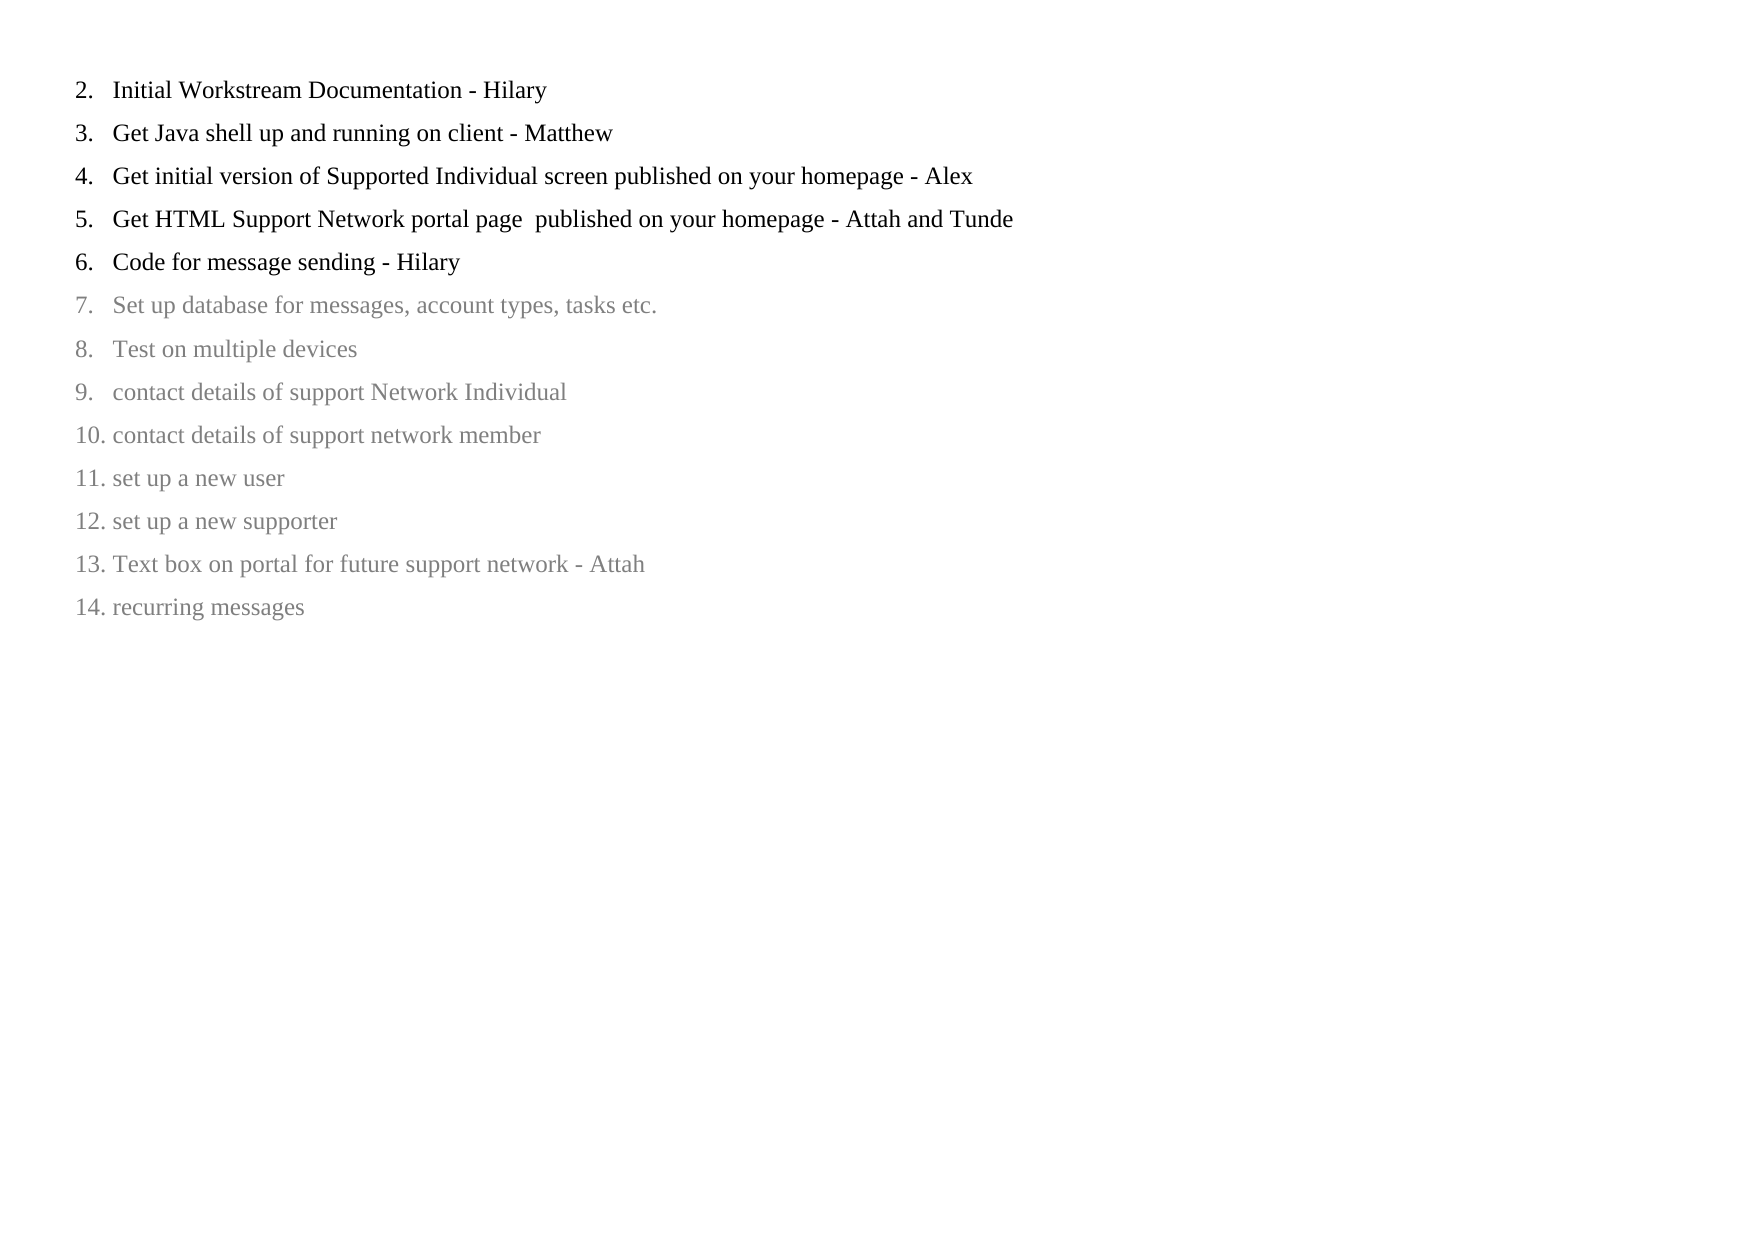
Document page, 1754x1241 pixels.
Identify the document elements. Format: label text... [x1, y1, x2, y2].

list set up a new user [75, 463, 1679, 492]
list Test on multiple devices [75, 334, 1679, 362]
list contact details of support Network Individual [75, 377, 1679, 406]
list Text box on portal for future support network - Attah [75, 549, 1679, 578]
list contact details of support network member [75, 420, 1679, 449]
list Get HTML Support Network portal page published on your homepage - Attah and Tunde [75, 204, 1679, 233]
list Get Java shell up and running on client - Matthew [75, 118, 1679, 147]
list Initial Workstream Documentation - Hilary [75, 75, 1679, 104]
list set up a new supporter [75, 506, 1679, 535]
list Get initial version of Supported Individual screen published on your homepage - Alex [75, 161, 1679, 190]
list Set up database for messages, account types, tasks etc. [75, 291, 1679, 319]
list Code for message sending - Hilary [75, 247, 1679, 276]
list recurring messages [75, 592, 1679, 621]
